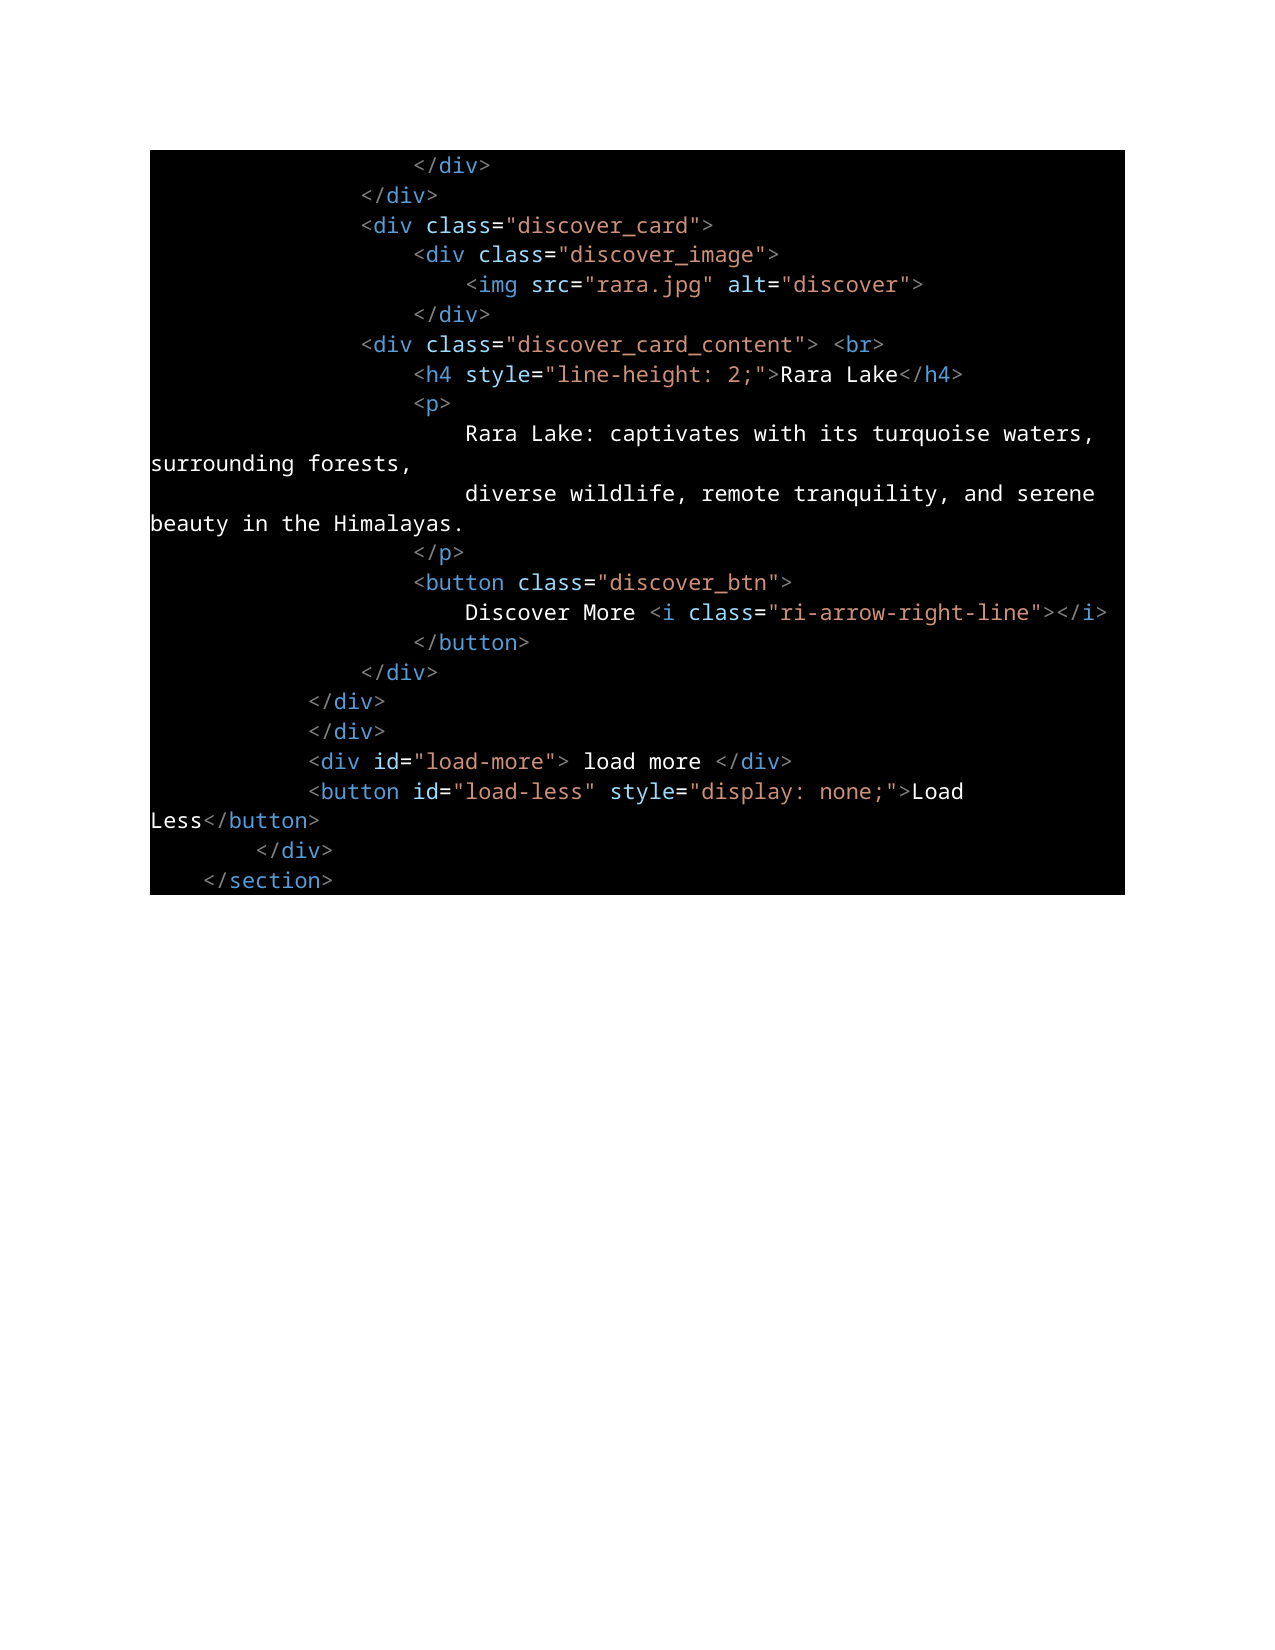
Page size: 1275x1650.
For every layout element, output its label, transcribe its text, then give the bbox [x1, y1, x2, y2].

text <div class="discover_card"> [150, 209, 1125, 239]
text </div> [150, 686, 1125, 716]
text diverse wildlife, remote tranquility, and serene beauty in the Himalayas. [150, 478, 1125, 537]
text <h4 style="line-height: 2;">Rara Lake</h4> [150, 358, 1125, 388]
text <img src="rara.jpg" alt="discover"> [150, 269, 1125, 299]
text </p> [150, 537, 1125, 567]
text <div class="discover_image"> [150, 239, 1125, 269]
text </button> [150, 627, 1125, 656]
text <div id="load-more"> load more </div> [150, 746, 1125, 776]
text </div> [150, 716, 1125, 746]
text </div> [150, 180, 1125, 209]
text </div> [150, 150, 1125, 180]
text </div> [150, 656, 1125, 686]
text Rara Lake: captivates with its turquoise waters, surrounding forests, [150, 418, 1125, 478]
text </div> [150, 299, 1125, 329]
text <button id="load-less" style="display: none;">Load Less</button> [150, 776, 1125, 835]
text <div class="discover_card_content"> <br> [150, 329, 1125, 358]
text <p> [150, 388, 1125, 418]
text <button class="discover_btn"> [150, 567, 1125, 597]
text </div> [150, 835, 1125, 865]
text Discover More <i class="ri-arrow-right-line"></i> [150, 597, 1125, 627]
text </section> [150, 865, 1125, 895]
